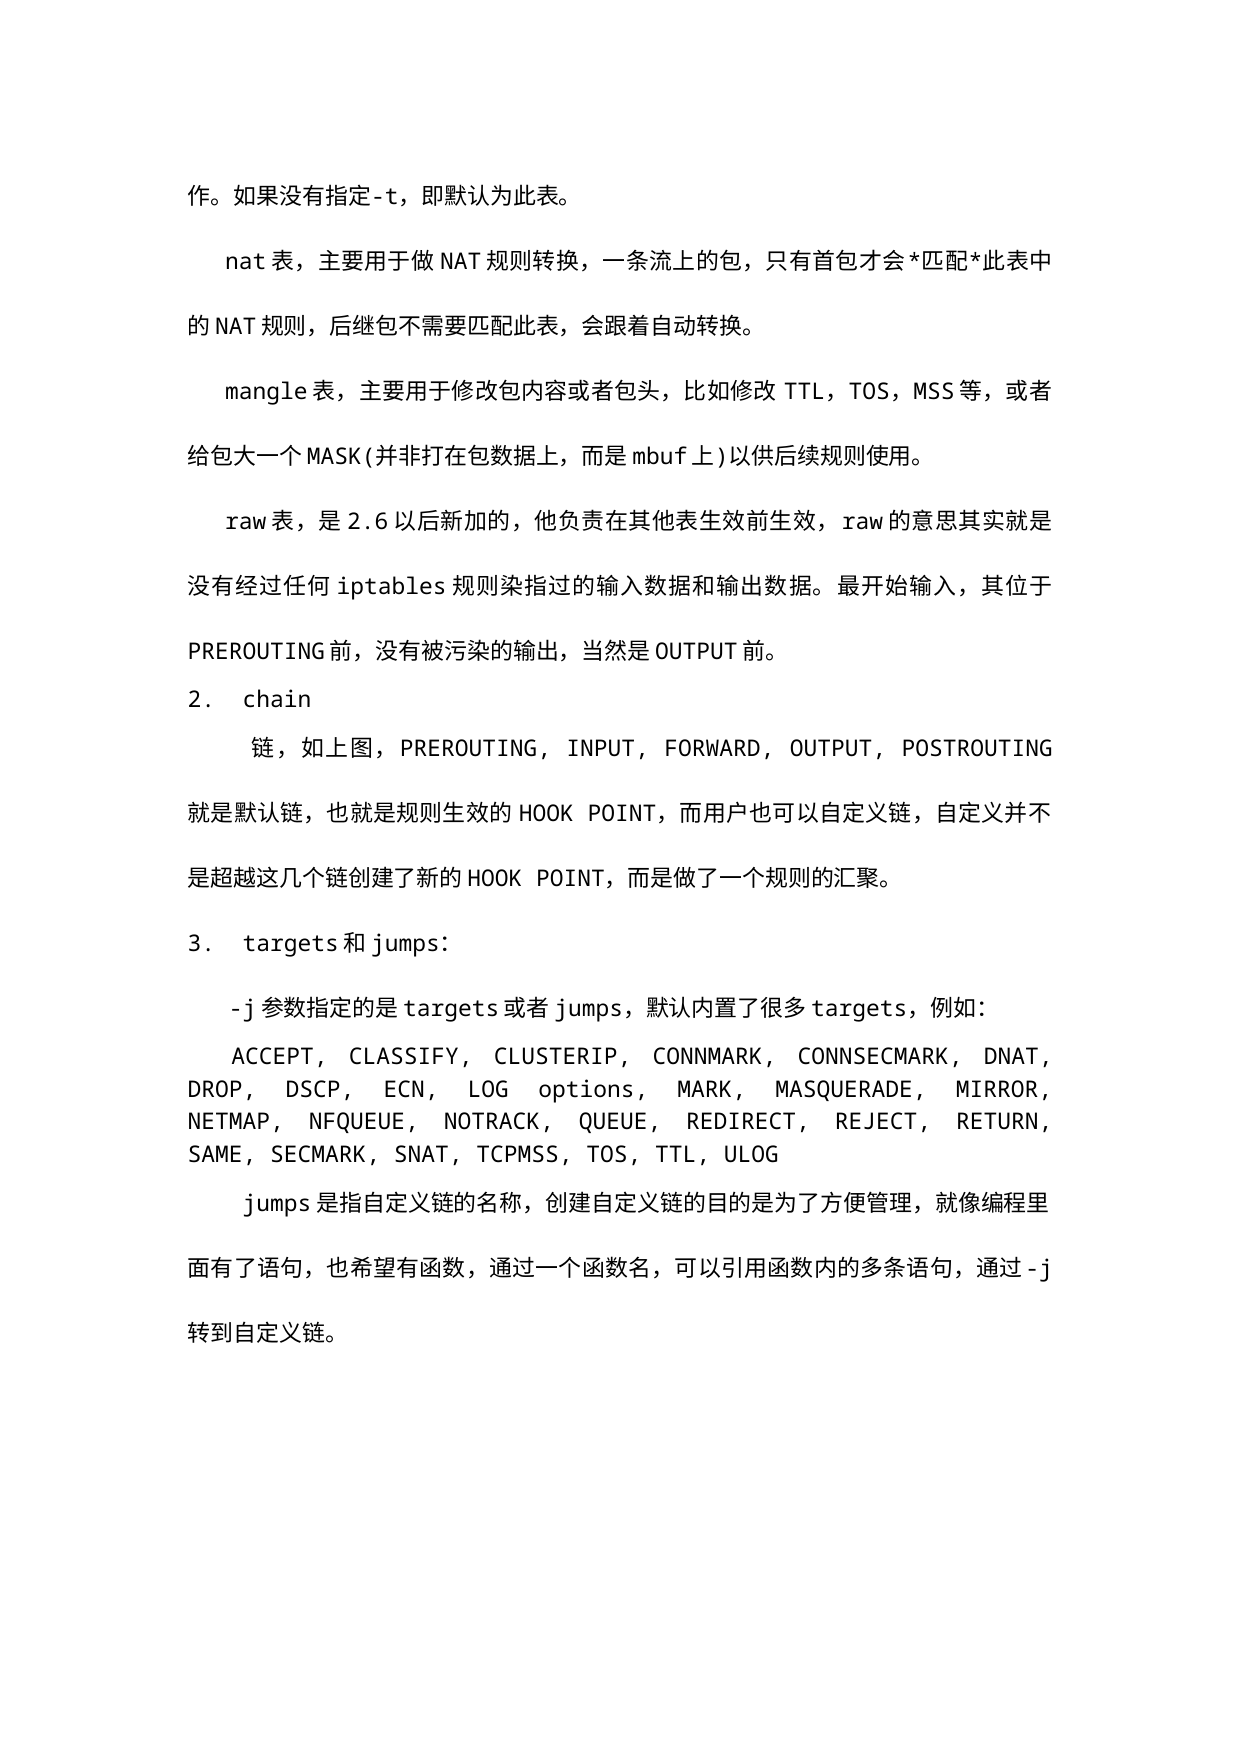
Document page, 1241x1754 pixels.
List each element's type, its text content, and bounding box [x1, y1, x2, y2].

text jumps是指自定义链的名称，创建自定义链的目的是为了方便管理，就像编程里面有了语句，也希望有函数，通过一个函数名，可以引用函数内的多条语句，通过-j转到自定义链。 [187, 1169, 1053, 1364]
text mangle表，主要用于修改包内容或者包头，比如修改TTL，TOS，MSS等，或者给包大一个MASK(并非打在包数据上，而是mbuf上)以供后续规则使用。 [187, 357, 1053, 487]
text 2. chain [187, 682, 1053, 714]
text nat表，主要用于做NAT规则转换，一条流上的包，只有首包才会*匹配*此表中的NAT规则，后继包不需要匹配此表，会跟着自动转换。 [187, 227, 1053, 357]
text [187, 162, 1053, 227]
text ACCEPT, CLASSIFY, CLUSTERIP, CONNMARK, CONNSECMARK, DNAT, DROP, DSCP, ECN, LOG options, MARK, MASQUERADE, MIRROR, NETMAP, NFQUEUE, NOTRACK, QUEUE, REDIRECT, REJECT, RETURN, SAME, SECMARK, SNAT, TCPMSS, TOS, TTL, ULOG [187, 1039, 1053, 1169]
text 链，如上图，PREROUTING, INPUT, FORWARD, OUTPUT, POSTROUTING就是默认链，也就是规则生效的HOOK POINT，而用户也可以自定义链，自定义并不是超越这几个链创建了新的HOOK POINT，而是做了一个规则的汇聚。 [187, 714, 1053, 909]
text 3. targets和jumps： [187, 909, 1053, 974]
text -j参数指定的是targets或者jumps，默认内置了很多targets，例如： [187, 974, 1053, 1039]
text raw表，是2.6以后新加的，他负责在其他表生效前生效，raw的意思其实就是没有经过任何iptables规则染指过的输入数据和输出数据。最开始输入，其位于PREROUTING前，没有被污染的输出，当然是OUTPUT前。 [187, 487, 1053, 682]
